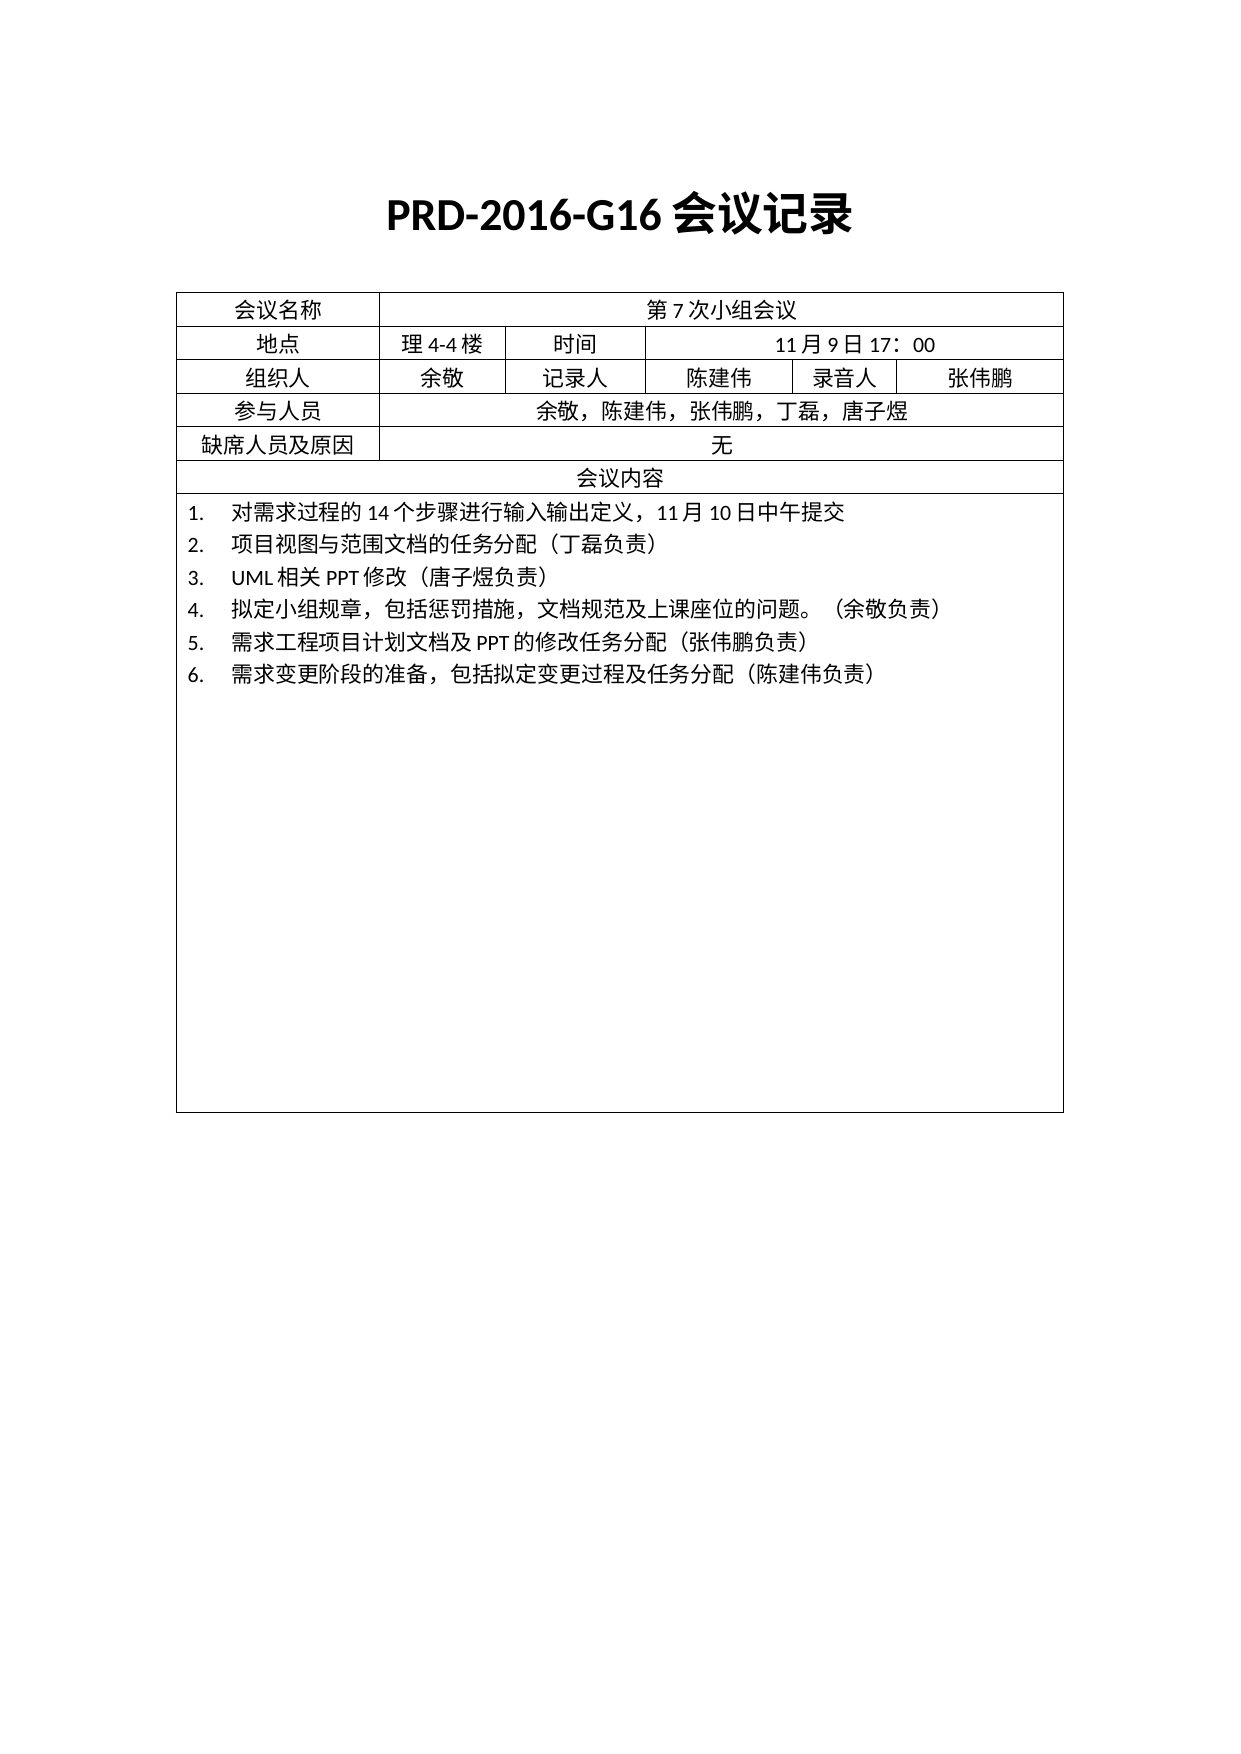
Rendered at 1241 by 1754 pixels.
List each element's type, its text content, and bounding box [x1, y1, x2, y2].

table_cell 理4-4楼 [380, 327, 505, 359]
table_cell 地点 [177, 327, 379, 359]
table_cell 记录人 [506, 360, 645, 393]
table_cell 对需求过程的14个步骤进行输入输出定义，11月10日中午提交 项目视图与范围文档的任务分配（丁磊负责） UML相关PPT修改（唐子煜负责） 拟定小组规章，包括惩罚措施，文档规范及上课座位的问题。（余敬负责） 需求工程项目计划文档及PPT的修改任务分配（张伟鹏负责） 需求变更阶段的准备，包括拟定变更过程及任务分配（陈建伟负责） [177, 494, 1063, 1112]
table_cell 11月9日17：00 [646, 327, 1063, 359]
table_header 会议名称 [177, 293, 379, 326]
text PRD-2016-G16会议记录 [187, 162, 1053, 259]
table_cell 陈建伟 [646, 360, 792, 393]
table_cell 余敬，陈建伟，张伟鹏，丁磊，唐子煜 [380, 394, 1063, 426]
table_cell 会议内容 [177, 461, 1063, 493]
table_header 第7次小组会议 [380, 293, 1063, 326]
table_cell 余敬 [380, 360, 505, 393]
table_cell 时间 [506, 327, 645, 359]
table_cell 缺席人员及原因 [177, 427, 379, 460]
table_cell 参与人员 [177, 394, 379, 426]
table_cell 组织人 [177, 360, 379, 393]
table_cell 录音人 [793, 360, 896, 393]
table_cell 张伟鹏 [897, 360, 1063, 393]
table_cell 无 [380, 427, 1063, 460]
